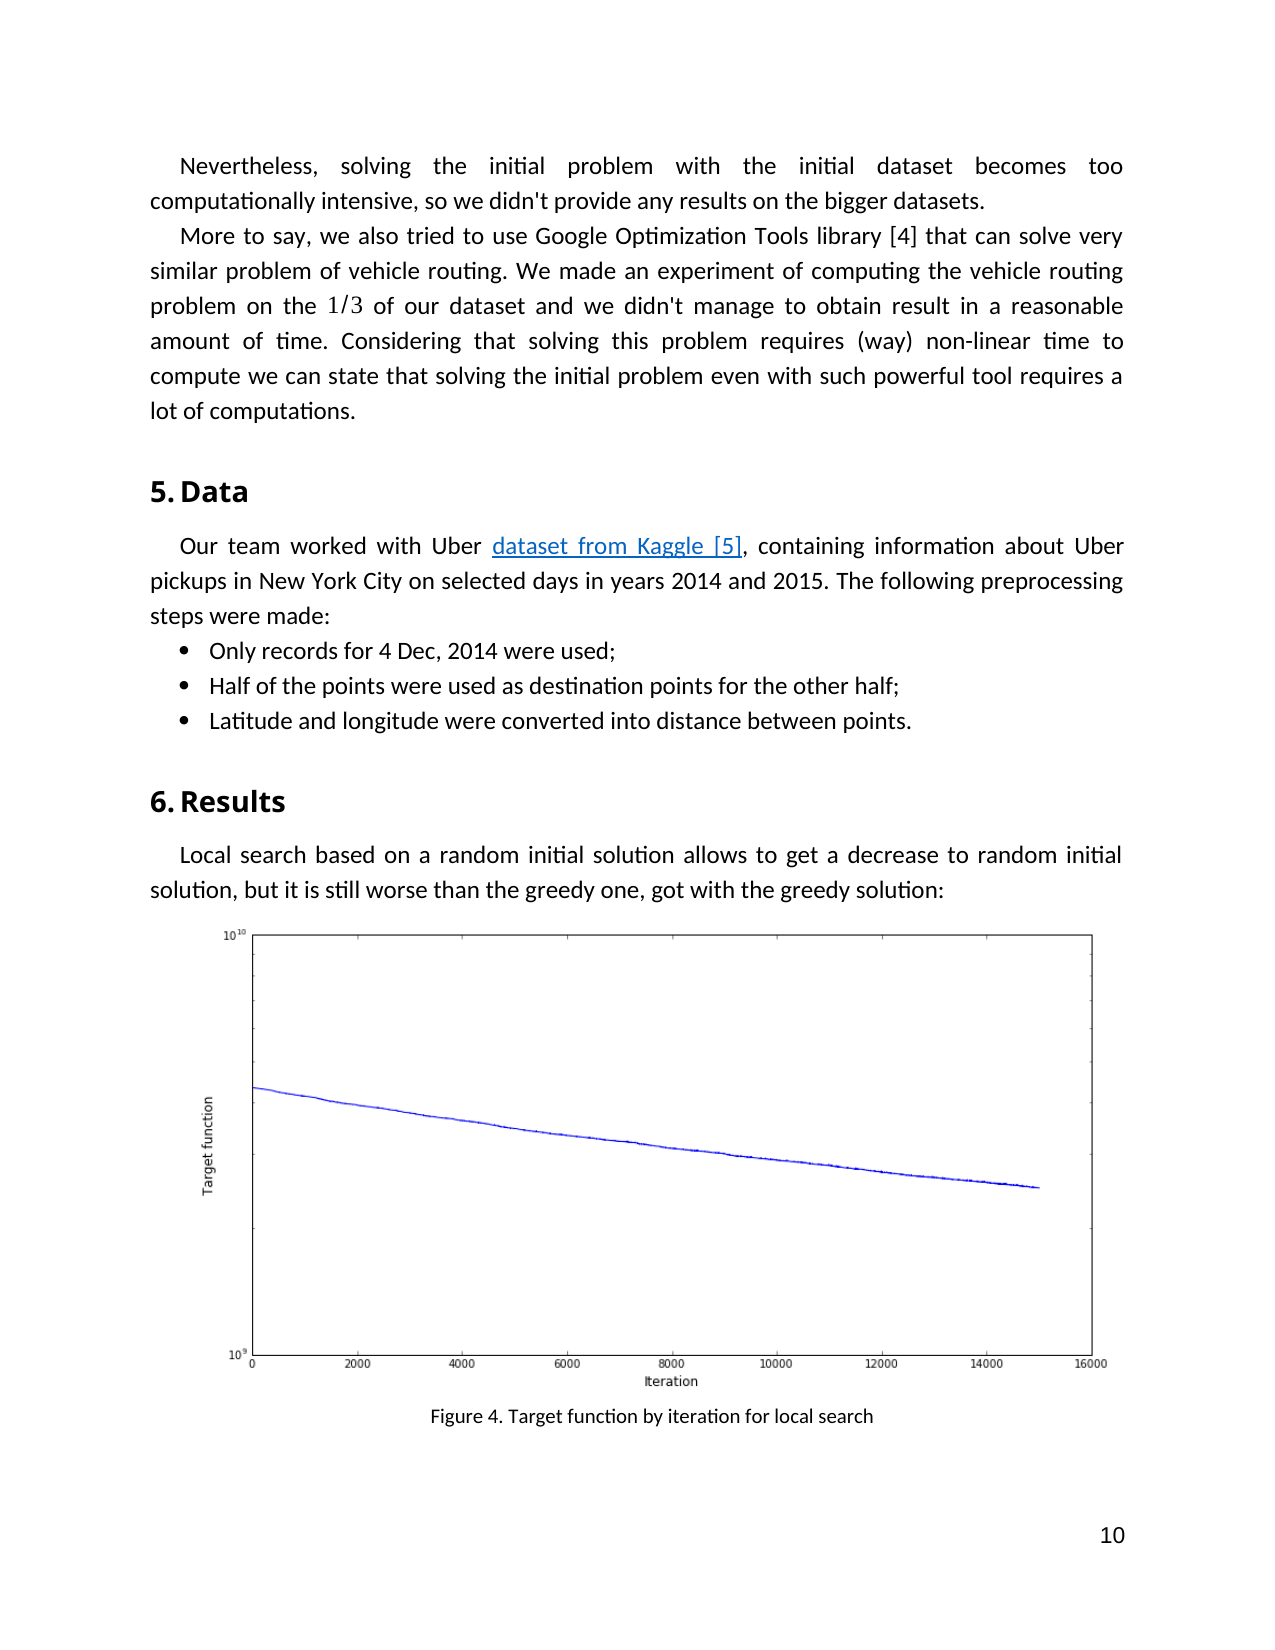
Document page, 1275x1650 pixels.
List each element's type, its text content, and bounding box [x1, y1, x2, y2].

picture [179, 909, 1155, 1399]
text Data [150, 472, 1125, 511]
text More to say, we also tried to use Google Optimization Tools library [4] that can solve very similar problem of vehicle routing. We made an experiment of computing the vehicle routing problem on the of our dataset and we didn't manage to obtain result in a reasonable amount of time. Considering that solving this problem requires (way) non-linear time to compute we can state that solving the initial problem even with such powerful tool requires a lot of computations. [150, 220, 1125, 426]
text Our team worked with Uber dataset from Kaggle [5], containing information about Uber pickups in New York City on selected days in years 2014 and 2015. The following preprocessing steps were made: [150, 530, 1125, 630]
text Figure 4. Target function by iteration for local search [150, 1403, 1125, 1429]
list Latitude and longitude were converted into distance between points. [179, 705, 1125, 735]
list Half of the points were used as destination points for the other half; [179, 670, 1125, 700]
text Nevertheless, solving the initial problem with the initial dataset becomes too computationally intensive, so we didn't provide any results on the bigger datasets. [150, 150, 1125, 216]
list Only records for 4 Dec, 2014 were used; [179, 635, 1125, 665]
text Local search based on a random initial solution allows to get a decrease to random initial solution, but it is still worse than the greedy one, got with the greedy solution: [150, 839, 1125, 905]
text Results [150, 781, 1125, 821]
